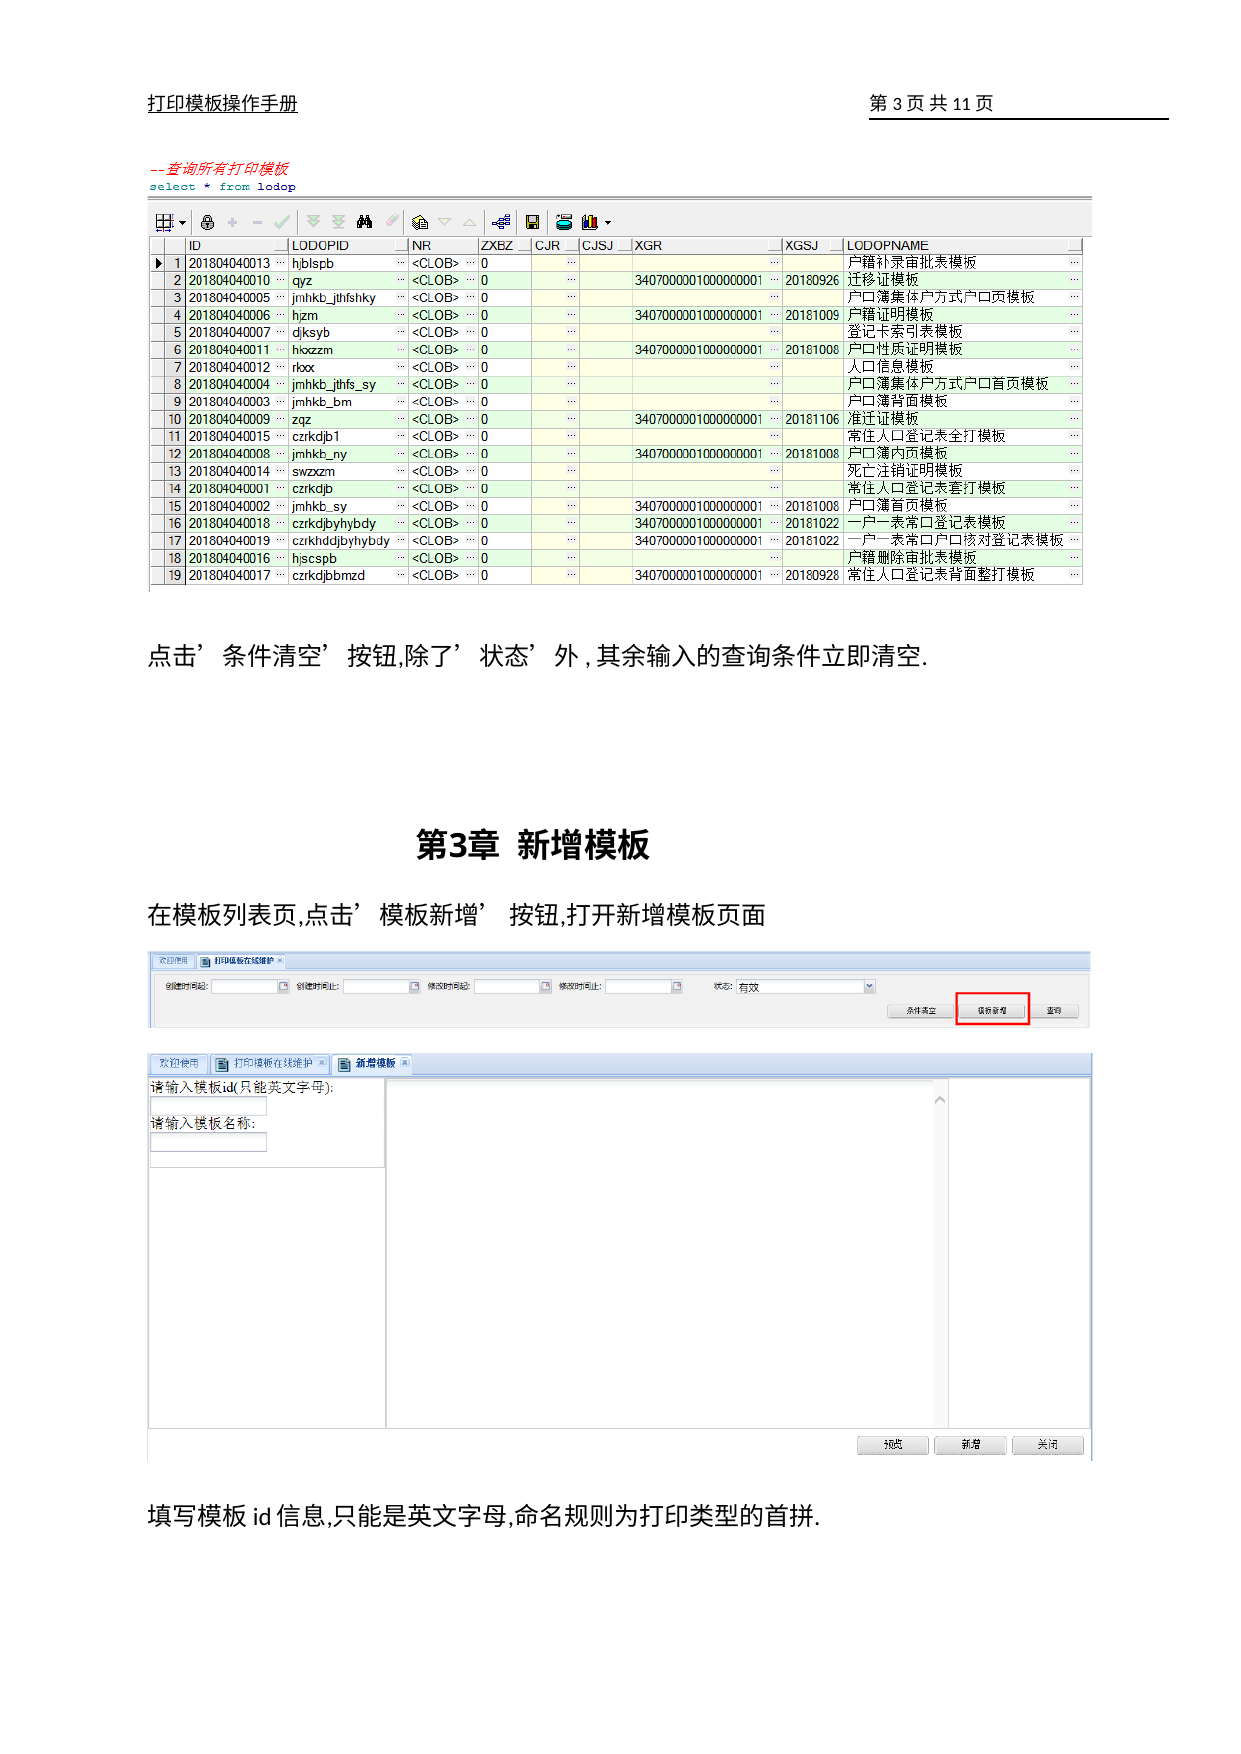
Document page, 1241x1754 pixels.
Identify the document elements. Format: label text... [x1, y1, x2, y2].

list 点击’条件清空’按钮,除了’状态’外 , 其余输入的查询条件立即清空. [148, 622, 1093, 687]
picture [147, 951, 1091, 1028]
picture [147, 1053, 1093, 1461]
picture [147, 162, 1093, 592]
list 填写模板id信息,只能是英文字母,命名规则为打印类型的首拼. [148, 1482, 1093, 1547]
list 在模板列表页,点击’模板新增’ 按钮,打开新增模板页面 [148, 881, 1093, 946]
subtitle 新增模板 [148, 811, 1093, 876]
